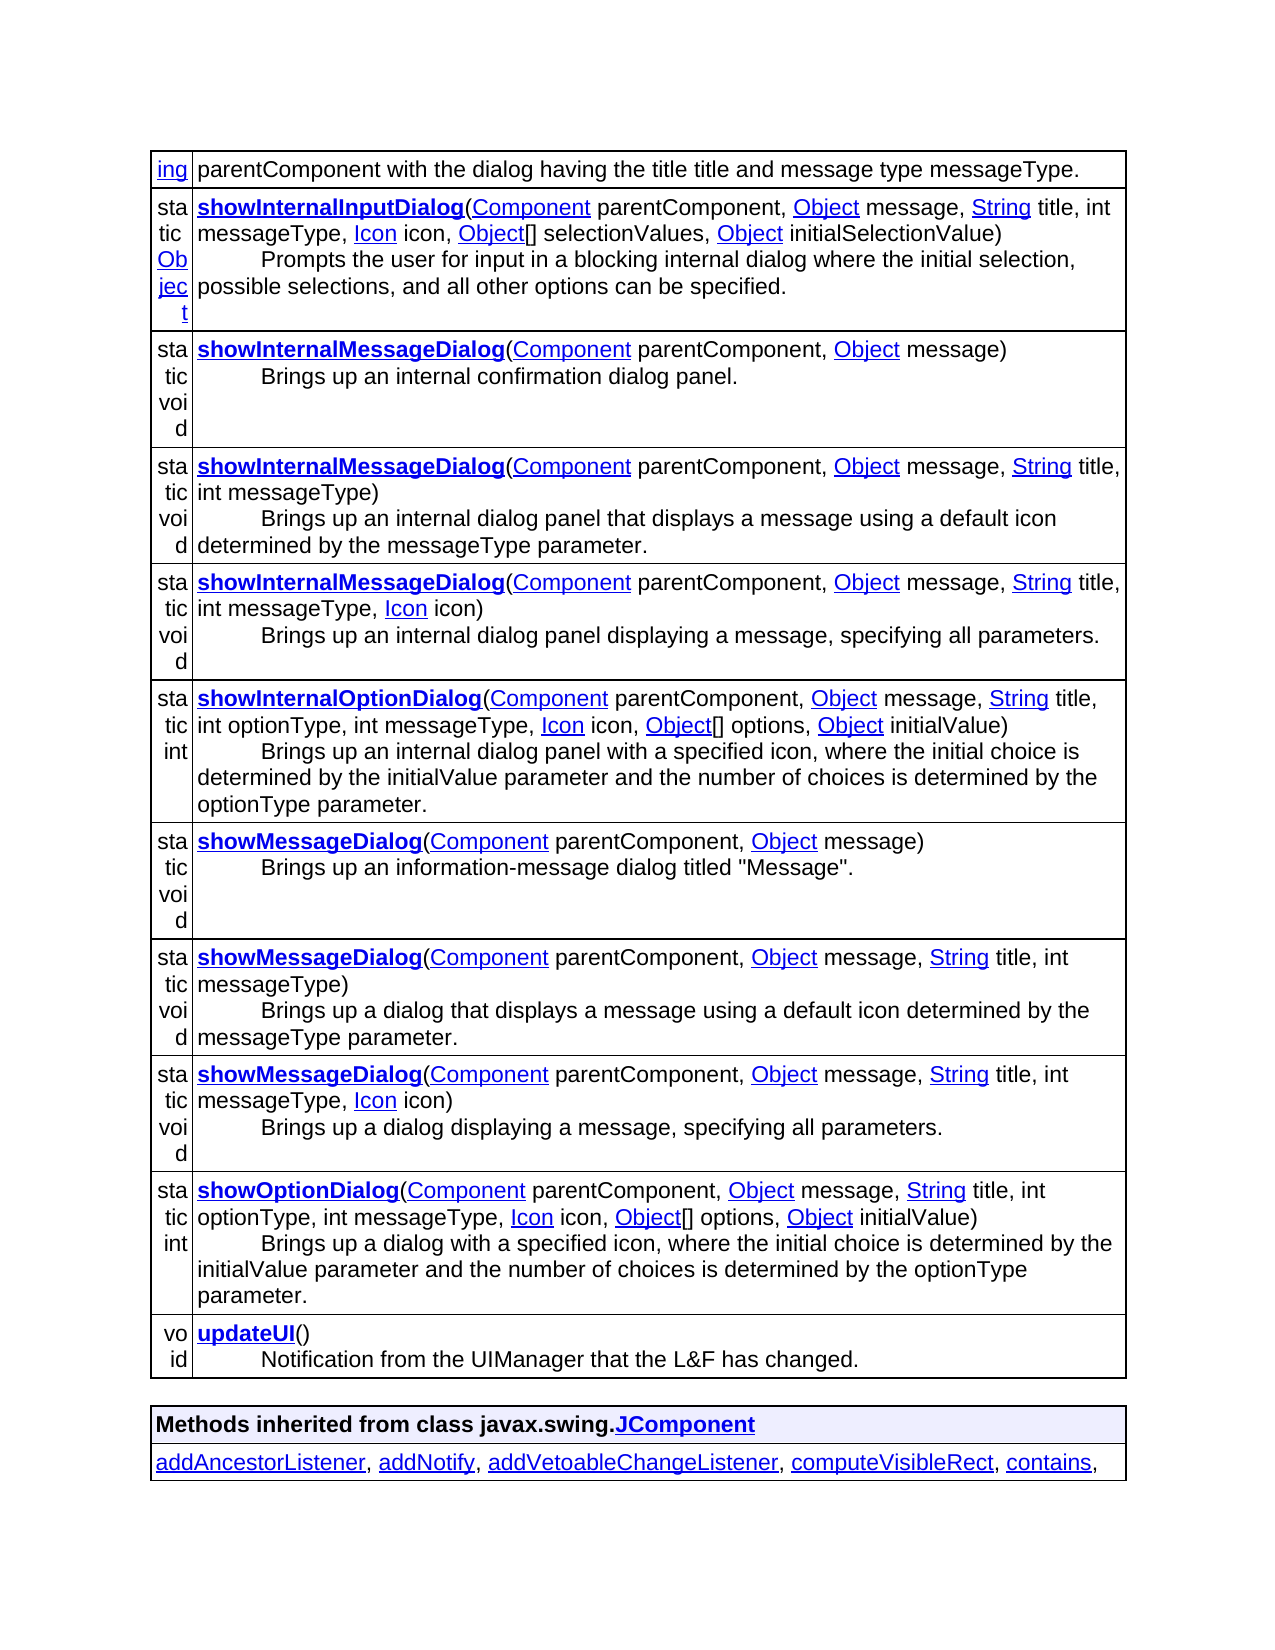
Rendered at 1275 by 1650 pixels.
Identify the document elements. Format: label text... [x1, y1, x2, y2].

table_cell static void [152, 940, 192, 1054]
table_cell static void [152, 332, 192, 446]
table_cell static Object [152, 189, 192, 330]
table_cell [193, 152, 1125, 187]
table_cell static String [152, 152, 192, 187]
table_cell showInternalMessageDialog(Component parentComponent, Object message) Brings up an internal confirmation dialog panel. [193, 332, 1125, 446]
table_cell showOptionDialog(Component parentComponent, Object message, String title, int optionType, int messageType, Icon icon, Object[] options, Object initialValue) Brings up a dialog with a specified icon, where the initial choice is determined by the initialValue parameter and the number of choices is determined by the optionType parameter. [193, 1172, 1125, 1313]
table_cell showMessageDialog(Component parentComponent, Object message, String title, int messageType) Brings up a dialog that displays a message using a default icon determined by the messageType parameter. [193, 940, 1125, 1054]
table_cell showInternalMessageDialog(Component parentComponent, Object message, String title, int messageType, Icon icon) Brings up an internal dialog panel displaying a message, specifying all parameters. [193, 564, 1125, 679]
table_header Methods inherited from class javax.swing.JComponent [152, 1407, 1125, 1442]
table_cell showMessageDialog(Component parentComponent, Object message, String title, int messageType, Icon icon) Brings up a dialog displaying a message, specifying all parameters. [193, 1056, 1125, 1171]
table_cell static void [152, 448, 192, 563]
table_cell showMessageDialog(Component parentComponent, Object message) Brings up an information-message dialog titled "Message". [193, 823, 1125, 938]
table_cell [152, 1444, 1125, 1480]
table_cell static void [152, 564, 192, 679]
table_cell showInternalInputDialog(Component parentComponent, Object message, String title, int messageType, Icon icon, Object[] selectionValues, Object initialSelectionValue) Prompts the user for input in a blocking internal dialog where the initial selection, possible selections, and all other options can be specified. [193, 189, 1125, 330]
table_cell showInternalMessageDialog(Component parentComponent, Object message, String title, int messageType) Brings up an internal dialog panel that displays a message using a default icon determined by the messageType parameter. [193, 448, 1125, 563]
table_cell showInternalOptionDialog(Component parentComponent, Object message, String title, int optionType, int messageType, Icon icon, Object[] options, Object initialValue) Brings up an internal dialog panel with a specified icon, where the initial choice is determined by the initialValue parameter and the number of choices is determined by the optionType parameter. [193, 681, 1125, 822]
table_cell static int [152, 1172, 192, 1313]
table_cell static int [152, 681, 192, 822]
table_cell void [152, 1315, 192, 1377]
table_cell updateUI() Notification from the UIManager that the L&F has changed. [193, 1315, 1125, 1377]
table_cell static void [152, 823, 192, 938]
table_cell static void [152, 1056, 192, 1171]
